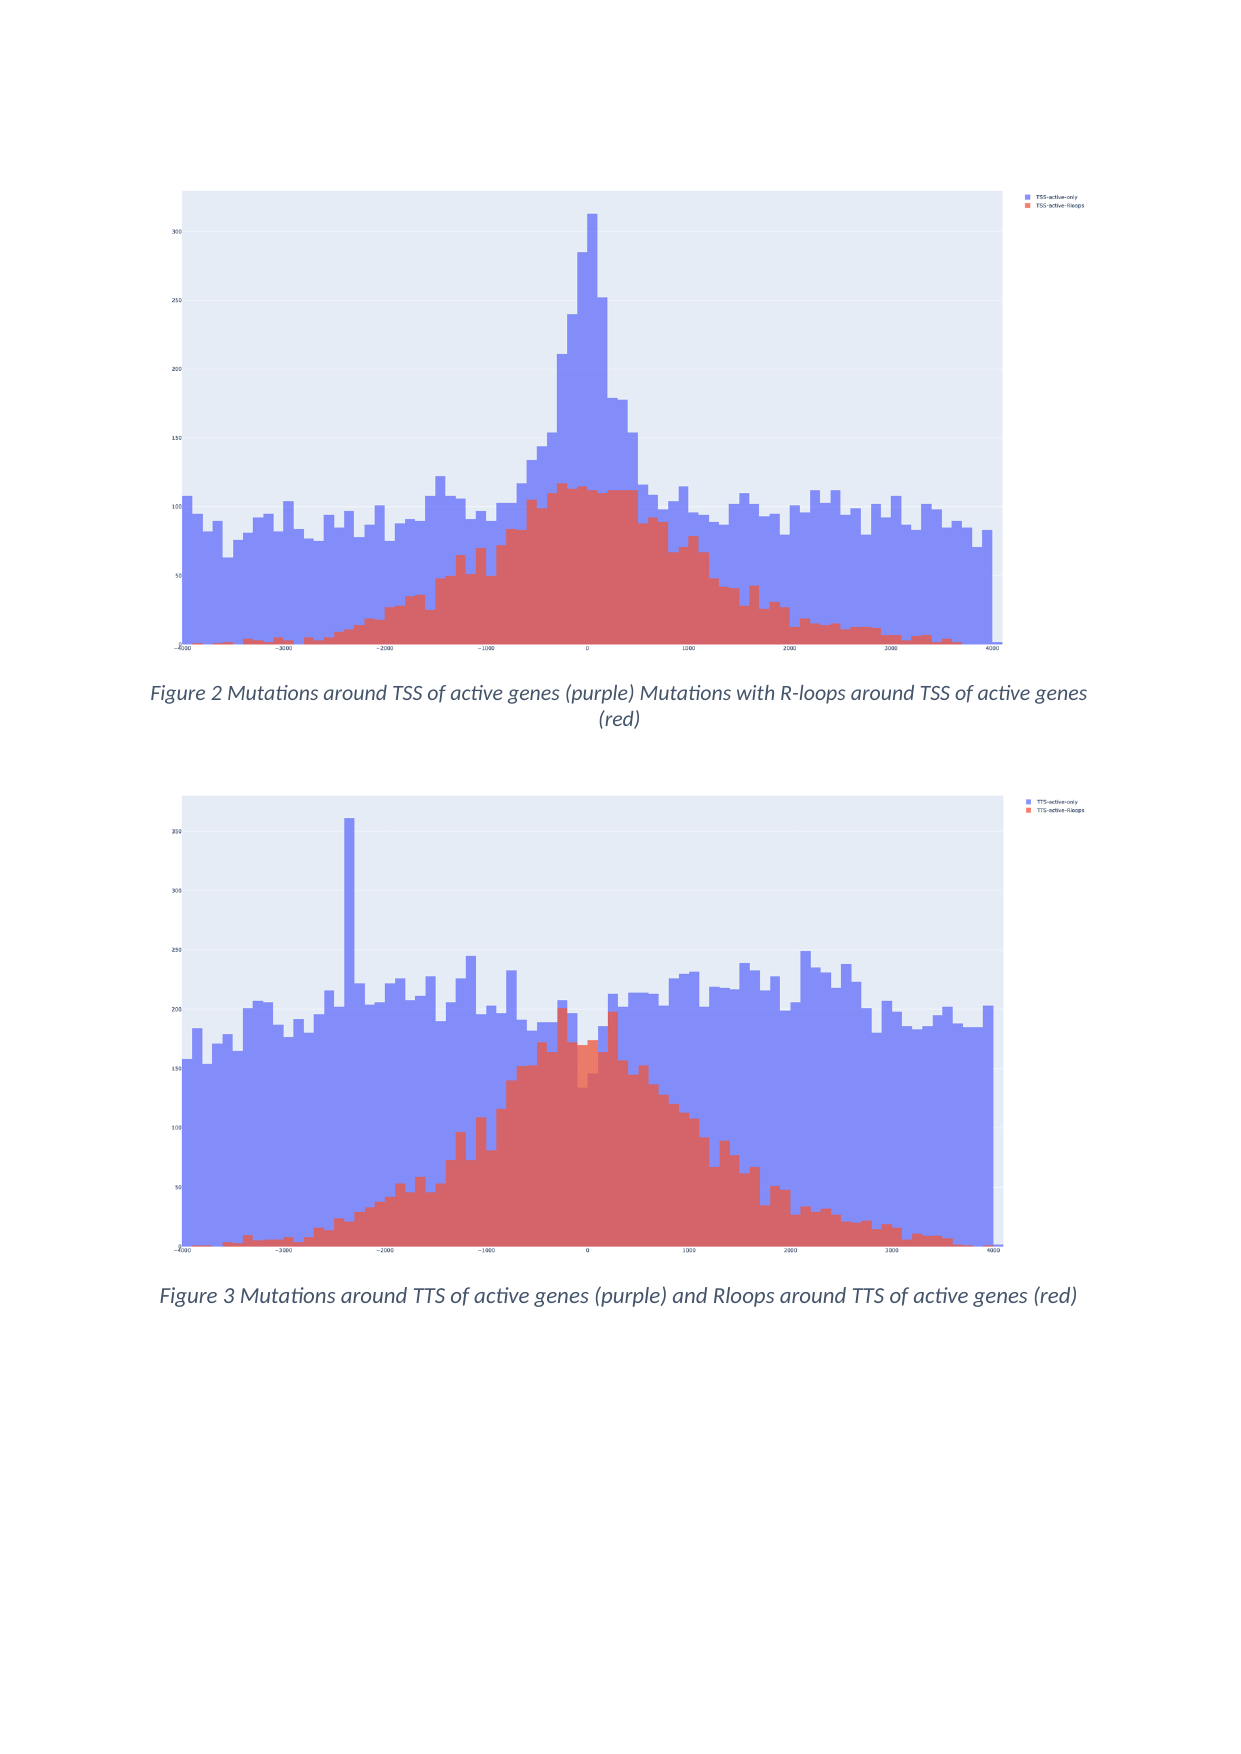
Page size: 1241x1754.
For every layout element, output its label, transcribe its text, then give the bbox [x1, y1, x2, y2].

text Figure 2 Mutations around TSS of active genes (purple) Mutations with R-loops around TSS of active genes (red) [148, 679, 1093, 732]
text Figure 3 Mutations around TTS of active genes (purple) and Rloops around TTS of active genes (red) [148, 1281, 1093, 1309]
picture [147, 752, 1093, 1281]
picture [147, 147, 1093, 679]
